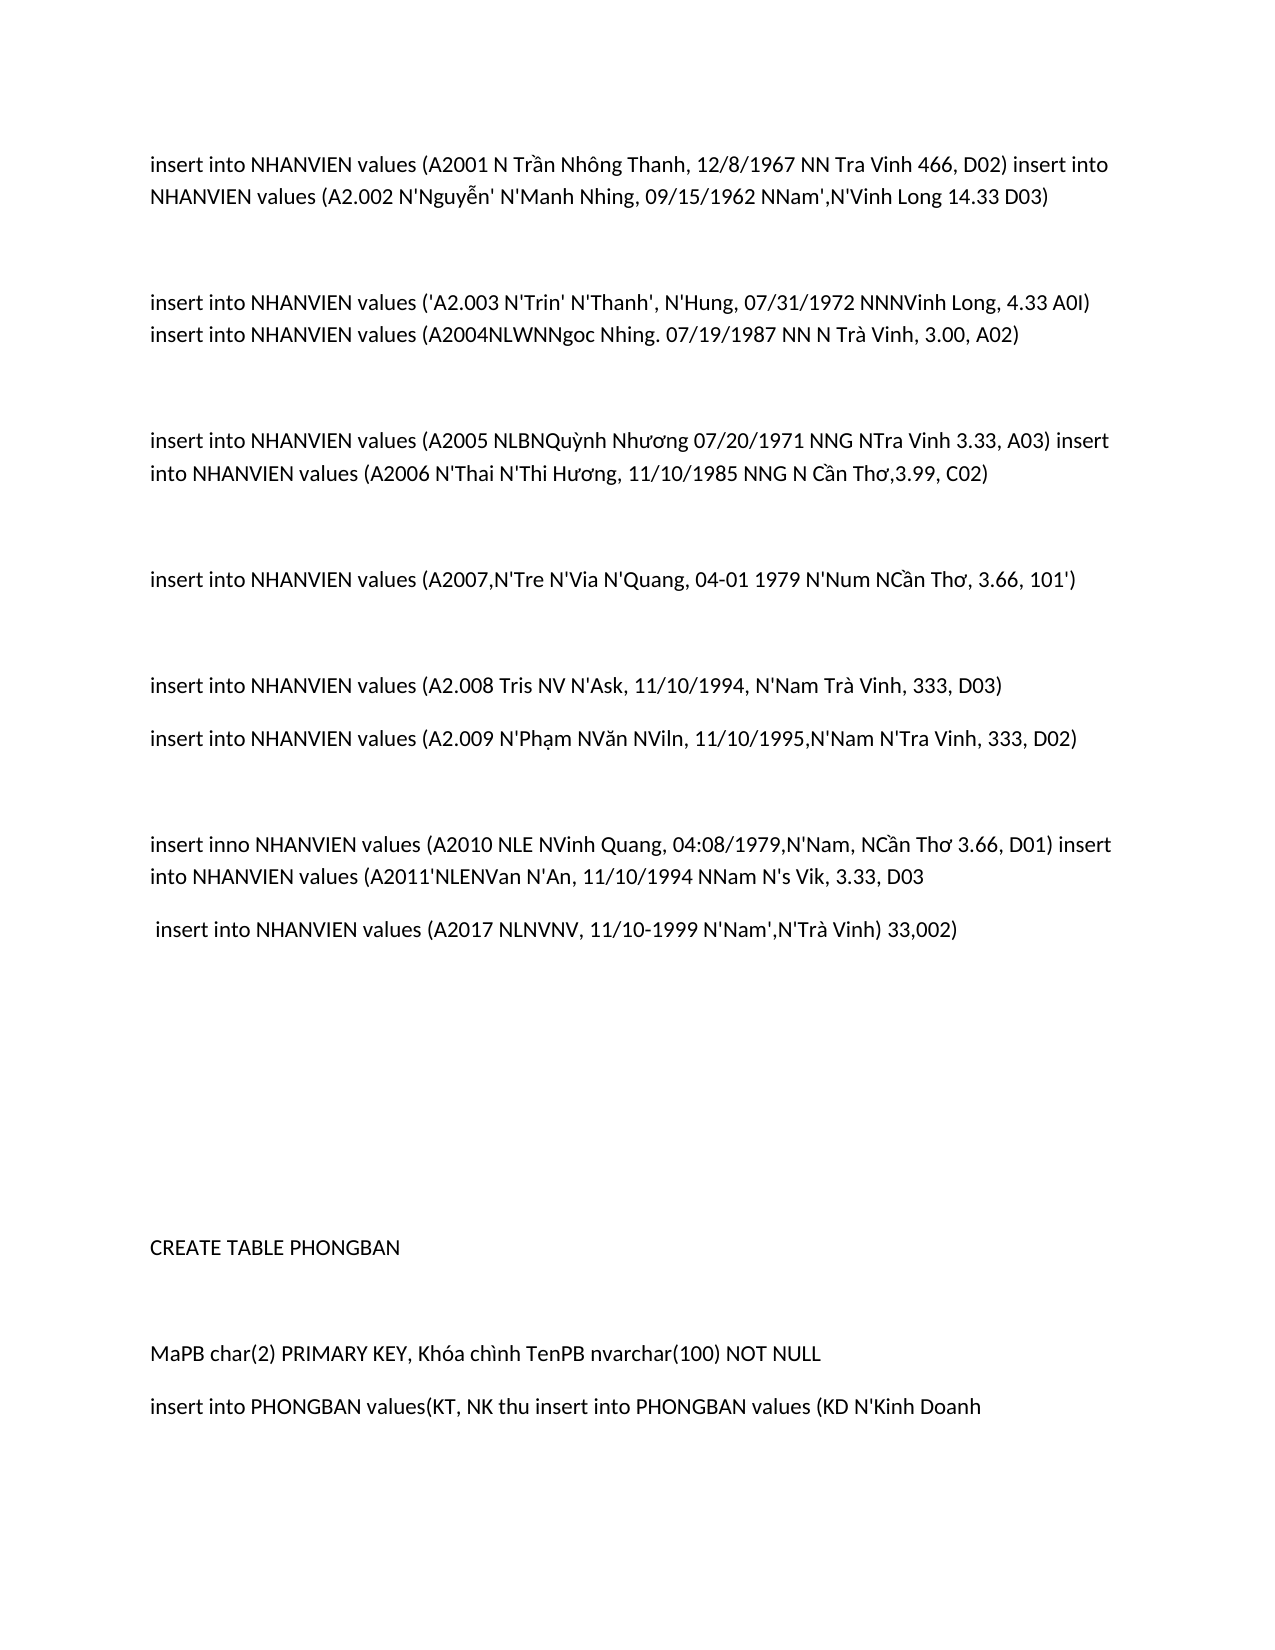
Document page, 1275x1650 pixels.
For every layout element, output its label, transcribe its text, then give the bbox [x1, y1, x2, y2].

text insert into NHANVIEN values (A2007,N'Tre N'Via N'Quang, 04-01 1979 N'Num NCần Thơ, 3.66, 101') [150, 565, 1125, 593]
text insert into PHONGBAN values(KT, NK thu insert into PHONGBAN values (KD N'Kinh Doanh [150, 1392, 1125, 1420]
text insert into NHANVIEN values ('A2.003 N'Trin' N'Thanh', N'Hung, 07/31/1972 NNNVinh Long, 4.33 A0I) insert into NHANVIEN values (A2004NLWNNgoc Nhing. 07/19/1987 NN N Trà Vinh, 3.00, A02) [150, 288, 1125, 348]
text insert into NHANVIEN values (A2001 N Trần Nhông Thanh, 12/8/1967 NN Tra Vinh 466, D02) insert into NHANVIEN values (A2.002 N'Nguyễn' N'Manh Nhing, 09/15/1962 NNam',N'Vinh Long 14.33 D03) [150, 150, 1125, 210]
text insert into NHANVIEN values (A2.009 N'Phạm NVăn NViln, 11/10/1995,N'Nam N'Tra Vinh, 333, D02) [150, 724, 1125, 752]
text insert into NHANVIEN values (A2.008 Tris NV N'Ask, 11/10/1994, N'Nam Trà Vinh, 333, D03) [150, 671, 1125, 699]
text MaPB char(2) PRIMARY KEY, Khóa chình TenPB nvarchar(100) NOT NULL [150, 1339, 1125, 1367]
text insert into NHANVIEN values (A2017 NLNVNV, 11/10-1999 N'Nam',N'Trà Vinh) 33,002) [150, 915, 1125, 943]
text CREATE TABLE PHONGBAN [150, 1233, 1125, 1261]
text insert inno NHANVIEN values (A2010 NLE NVinh Quang, 04:08/1979,N'Nam, NCần Thơ 3.66, D01) insert into NHANVIEN values (A2011'NLENVan N'An, 11/10/1994 NNam N's Vik, 3.33, D03 [150, 830, 1125, 890]
text insert into NHANVIEN values (A2005 NLBNQuỳnh Nhương 07/20/1971 NNG NTra Vinh 3.33, A03) insert into NHANVIEN values (A2006 N'Thai N'Thi Hương, 11/10/1985 NNG N Cần Thơ,3.99, C02) [150, 426, 1125, 487]
